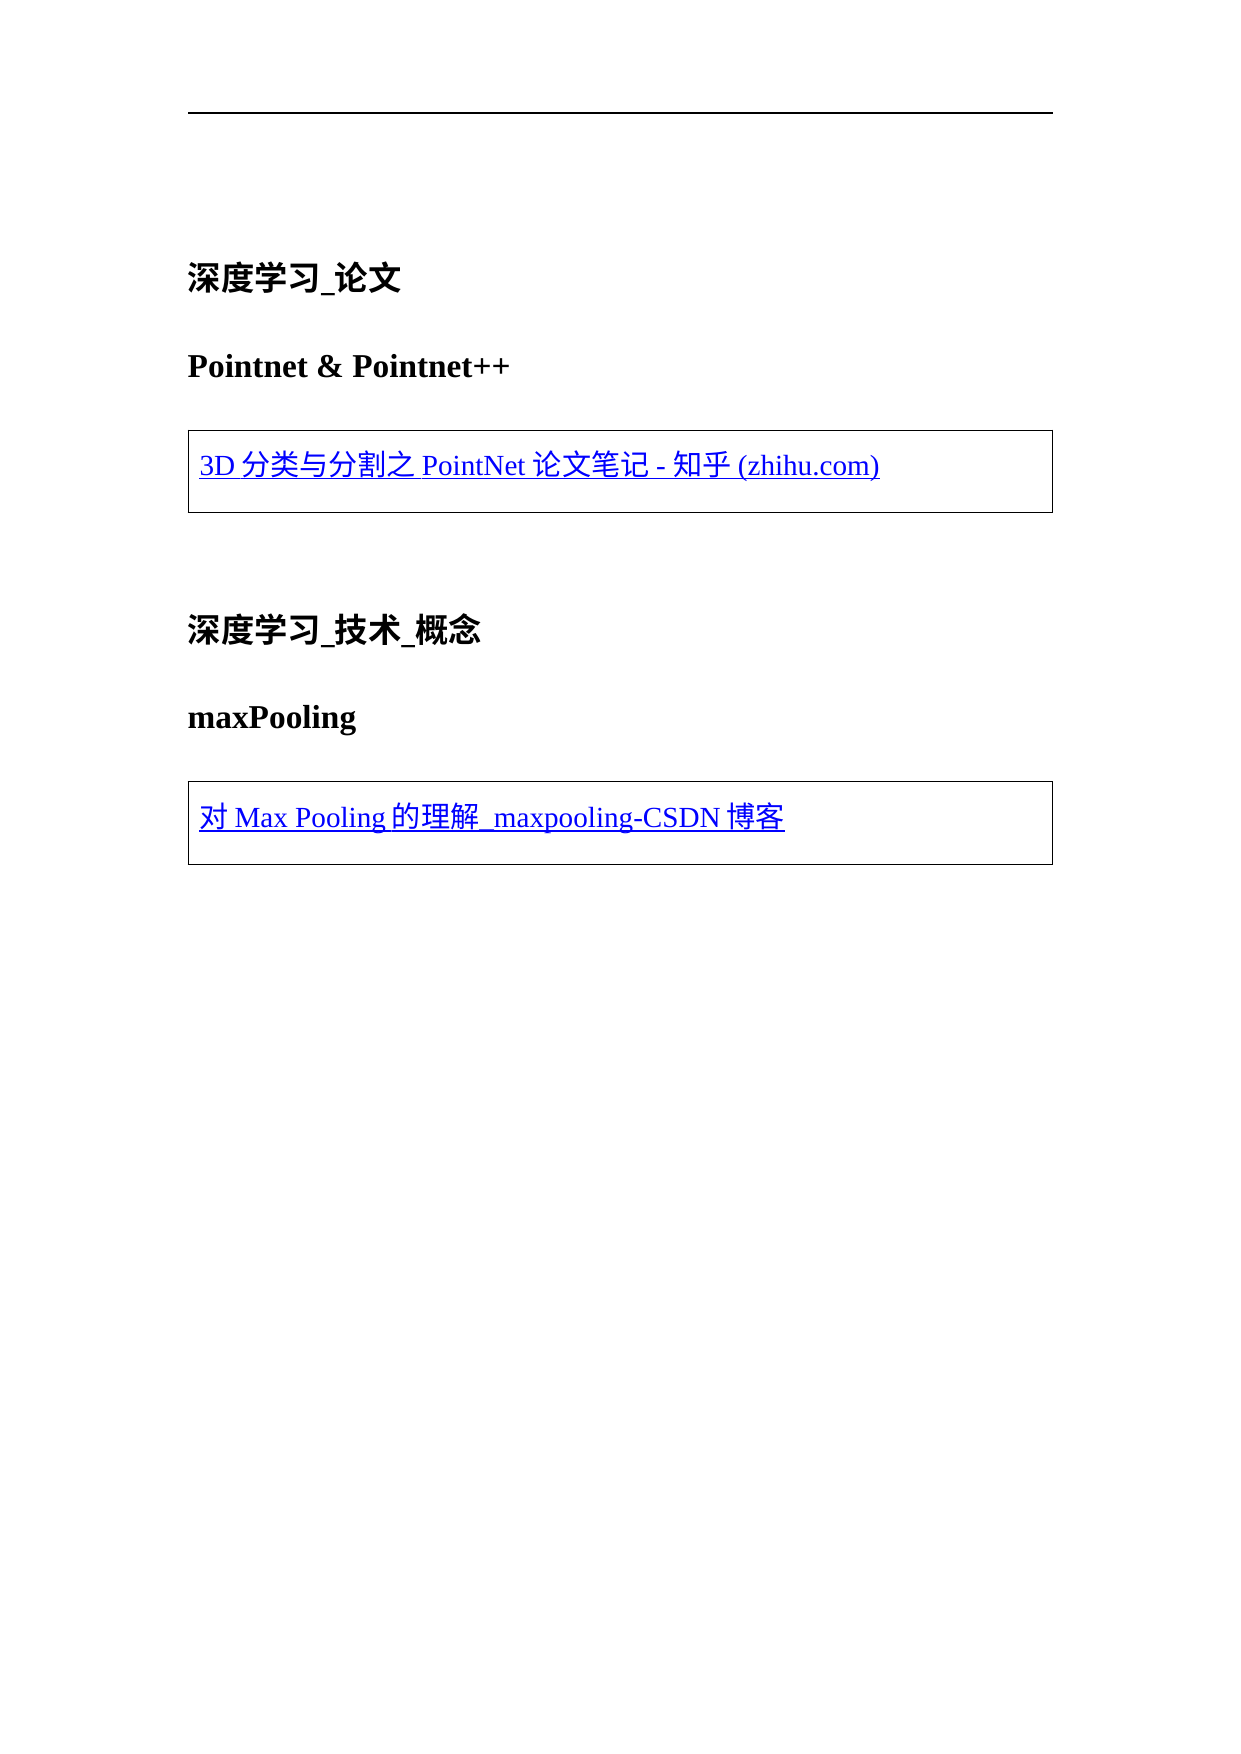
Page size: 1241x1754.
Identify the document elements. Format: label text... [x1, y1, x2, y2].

subtitle maxPooling [187, 684, 1053, 749]
subtitle Pointnet & Pointnet++ [187, 333, 1053, 398]
table_header 对Max Pooling的理解_maxpooling-CSDN博客 [189, 782, 1052, 864]
subtitle 深度学习_论文 [187, 244, 1053, 309]
subtitle 深度学习_技术_概念 [187, 595, 1053, 660]
table_header 3D分类与分割之PointNet 论文笔记 - 知乎 (zhihu.com) [189, 431, 1052, 512]
